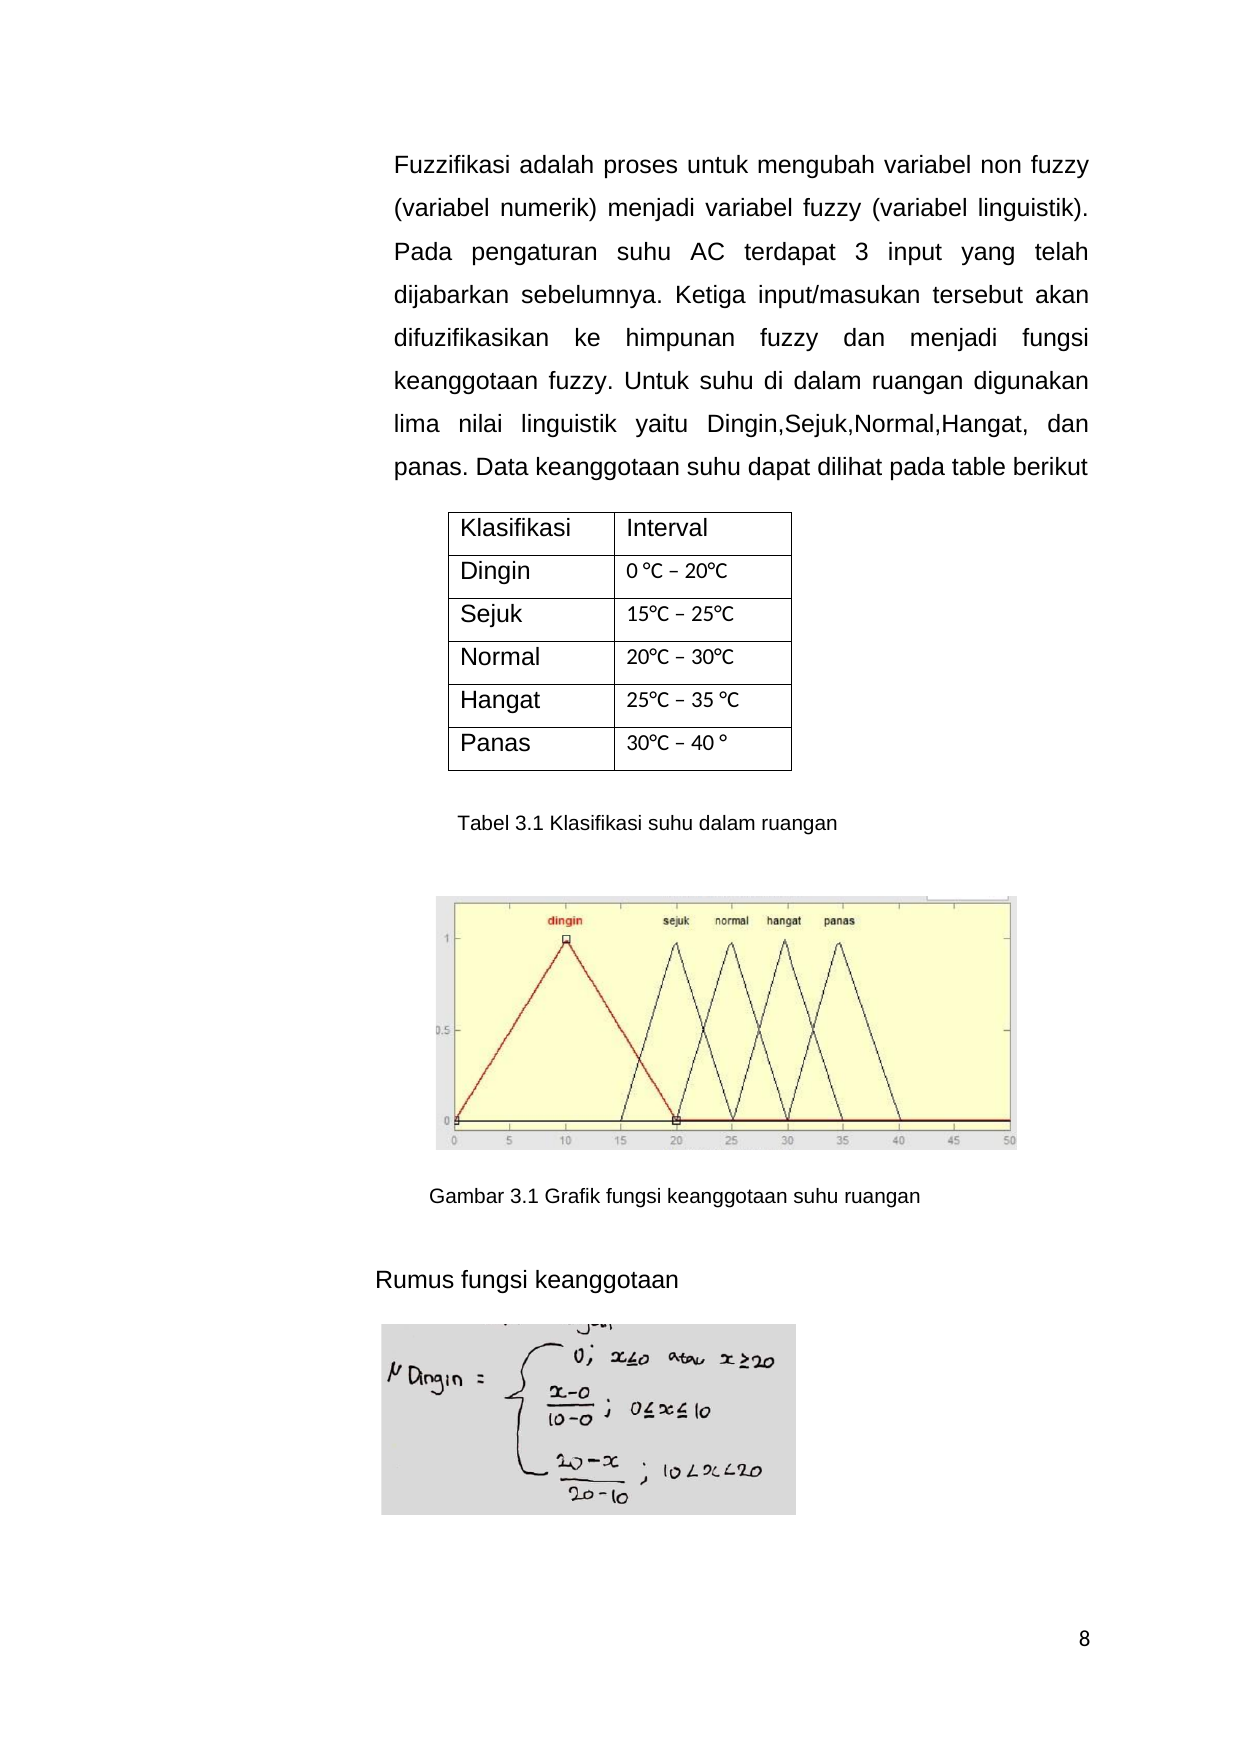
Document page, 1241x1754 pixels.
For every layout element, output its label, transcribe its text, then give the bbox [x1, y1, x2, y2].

list Fuzzifikasi adalah proses untuk mengubah variabel non fuzzy (variabel numerik) menjadi variabel fuzzy (variabel linguistik). Pada pengaturan suhu AC terdapat 3 input yang telah dijabarkan sebelumnya. Ketiga input/masukan tersebut akan difuzifikasikan ke himpunan fuzzy dan menjadi fungsi keanggotaan fuzzy. Untuk suhu di dalam ruangan digunakan lima nilai linguistik yaitu Dingin,Sejuk,Normal,Hangat, dan panas. Data keanggotaan suhu dapat dilihat pada table berikut [394, 150, 1090, 481]
table_cell Hangat [449, 685, 614, 727]
text Gambar 3.1 Grafik fungsi keanggotaan suhu ruangan [224, 1137, 1090, 1209]
table_cell Normal [449, 642, 614, 684]
table_cell 20°C – 30°C [615, 642, 791, 684]
table_cell 30°C – 40 ° [615, 728, 791, 770]
table_cell 0 °C – 20°C [615, 556, 791, 598]
picture [381, 1324, 796, 1515]
picture [435, 896, 1017, 1150]
table_cell 25°C – 35 °C [615, 685, 791, 727]
text Rumus fungsi keanggotaan [300, 1265, 1090, 1294]
table_header Klasifikasi [449, 513, 614, 555]
table_cell Panas [449, 728, 614, 770]
table_cell 15°C – 25°C [615, 599, 791, 641]
table_cell Dingin [449, 556, 614, 598]
table_cell Sejuk [449, 599, 614, 641]
table_header Interval [615, 513, 791, 555]
text Tabel 3.1 Klasifikasi suhu dalam ruangan [150, 811, 1090, 835]
